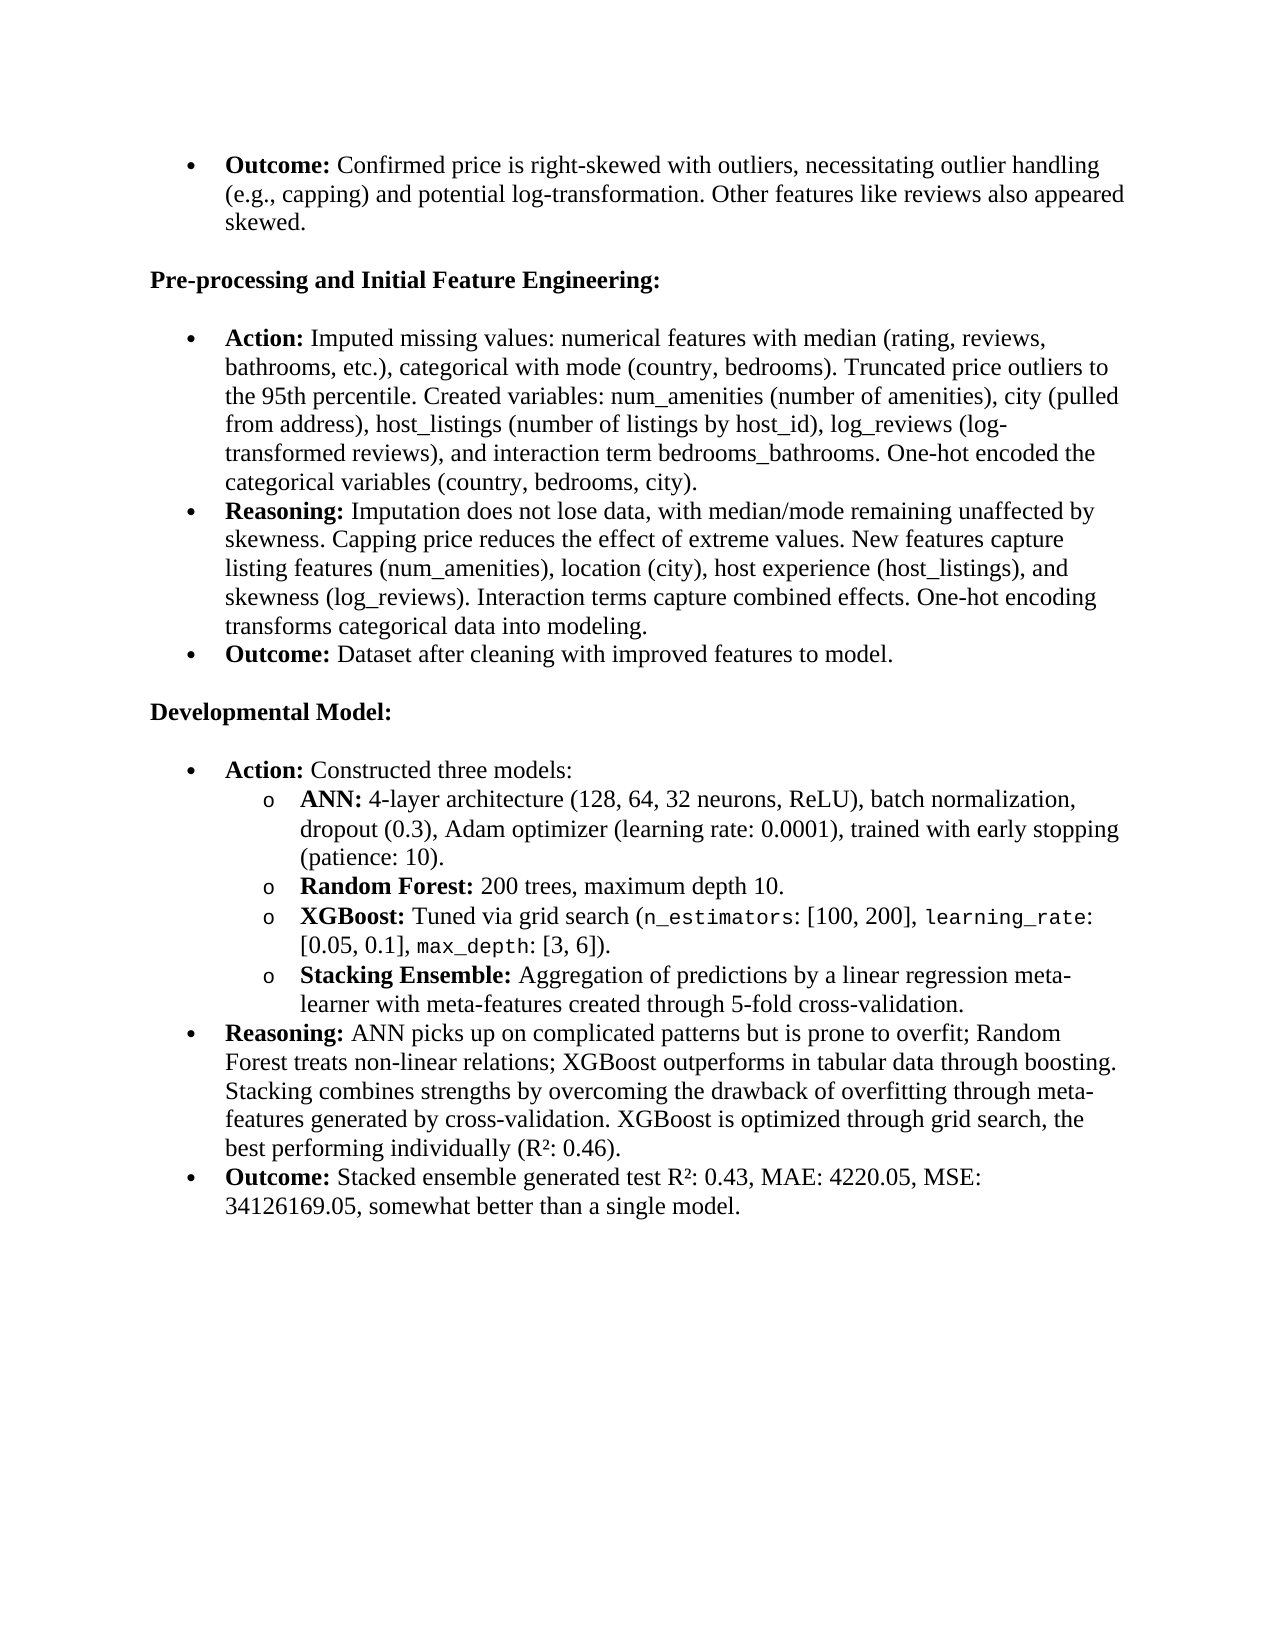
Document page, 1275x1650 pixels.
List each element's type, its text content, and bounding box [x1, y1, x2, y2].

list Random Forest: 200 trees, maximum depth 10. [262, 871, 1125, 901]
list XGBoost: Tuned via grid search (n_estimators: [100, 200], learning_rate: [0.05, 0.1], max_depth: [3, 6]). [262, 901, 1125, 960]
list Outcome: Stacked ensemble generated test R²: 0.43, MAE: 4220.05, MSE: 34126169.05, somewhat better than a single model. [187, 1162, 1125, 1219]
list Action: Imputed missing values: numerical features with median (rating, reviews, bathrooms, etc.), categorical with mode (country, bedrooms). Truncated price outliers to the 95th percentile. Created variables: num_amenities (number of amenities), city (pulled from address), host_listings (number of listings by host_id), log_reviews (log-transformed reviews), and interaction term bedrooms_bathrooms. One-hot encoded the categorical variables (country, bedrooms, city). [187, 323, 1125, 496]
list Outcome: Dataset after cleaning with improved features to model. [187, 639, 1125, 668]
list Stacking Ensemble: Aggregation of predictions by a linear regression meta-learner with meta-features created through 5-fold cross-validation. [262, 960, 1125, 1018]
list Reasoning: Imputation does not lose data, with median/mode remaining unaffected by skewness. Capping price reduces the effect of extreme values. New features capture listing features (num_amenities), location (city), host experience (host_listings), and skewness (log_reviews). Interaction terms capture combined effects. One-hot encoding transforms categorical data into modeling. [187, 496, 1125, 639]
list Reasoning: ANN picks up on complicated patterns but is prone to overfit; Random Forest treats non-linear relations; XGBoost outperforms in tabular data through boosting. Stacking combines strengths by overcoming the drawback of overfitting through meta-features generated by cross-validation. XGBoost is optimized through grid search, the best performing individually (R²: 0.46). [187, 1018, 1125, 1162]
list Outcome: Confirmed price is right-skewed with outliers, necessitating outlier handling (e.g., capping) and potential log-transformation. Other features like reviews also appeared skewed. [187, 150, 1125, 236]
list Action: Constructed three models: [187, 755, 1125, 784]
text Developmental Model: [150, 697, 1125, 726]
text Pre-processing and Initial Feature Engineering: [150, 265, 1125, 294]
list ANN: 4-layer architecture (128, 64, 32 neurons, ReLU), batch normalization, dropout (0.3), Adam optimizer (learning rate: 0.0001), trained with early stopping (patience: 10). [262, 784, 1125, 871]
